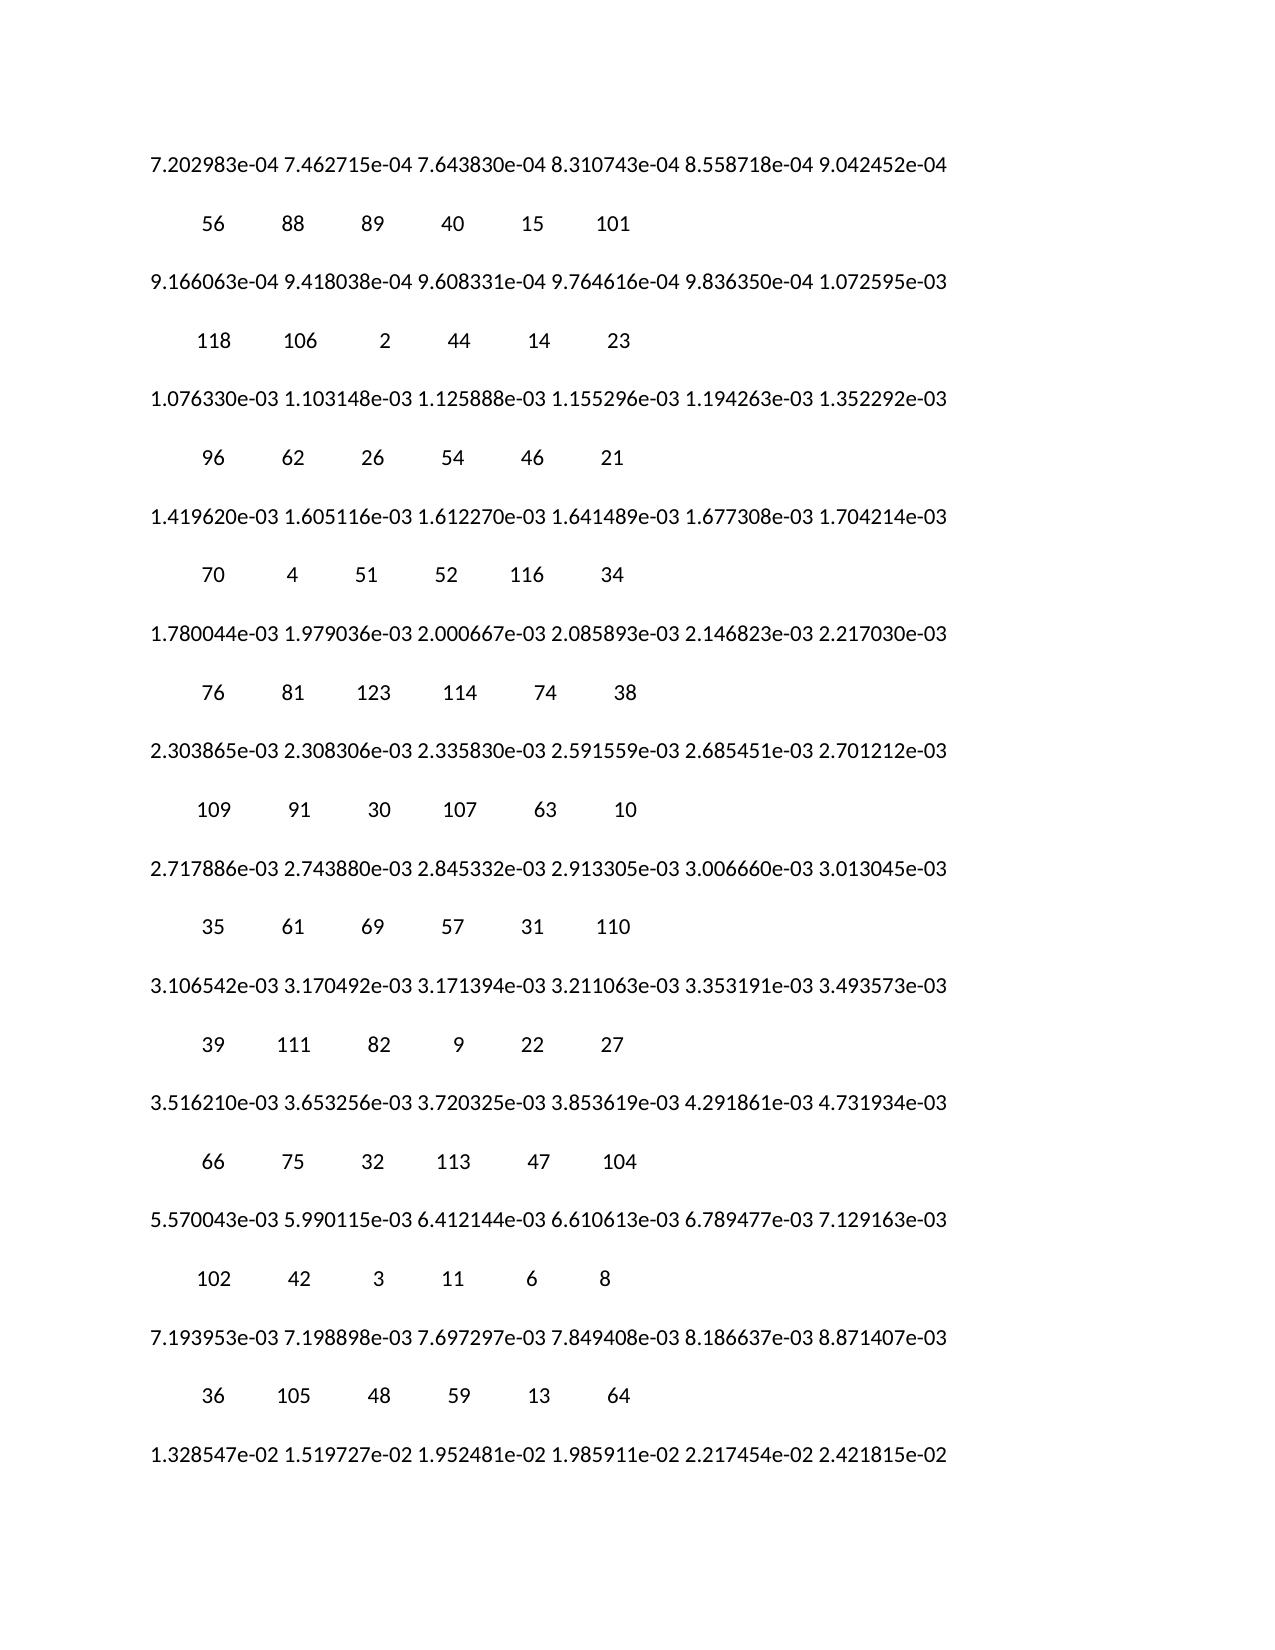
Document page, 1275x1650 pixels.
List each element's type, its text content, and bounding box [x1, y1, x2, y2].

text 76 81 123 114 74 38 [150, 678, 1125, 706]
text 70 4 51 52 116 34 [150, 561, 1125, 588]
text 2.303865e-03 2.308306e-03 2.335830e-03 2.591559e-03 2.685451e-03 2.701212e-03 [150, 736, 1125, 764]
text 102 42 3 11 6 8 [150, 1264, 1125, 1292]
text 5.570043e-03 5.990115e-03 6.412144e-03 6.610613e-03 6.789477e-03 7.129163e-03 [150, 1206, 1125, 1234]
text 1.076330e-03 1.103148e-03 1.125888e-03 1.155296e-03 1.194263e-03 1.352292e-03 [150, 384, 1125, 413]
text 7.202983e-04 7.462715e-04 7.643830e-04 8.310743e-04 8.558718e-04 9.042452e-04 [150, 150, 1125, 178]
text 36 105 48 59 13 64 [150, 1382, 1125, 1409]
text 3.106542e-03 3.170492e-03 3.171394e-03 3.211063e-03 3.353191e-03 3.493573e-03 [150, 971, 1125, 999]
text 1.780044e-03 1.979036e-03 2.000667e-03 2.085893e-03 2.146823e-03 2.217030e-03 [150, 619, 1125, 647]
text 35 61 69 57 31 110 [150, 912, 1125, 940]
text 109 91 30 107 63 10 [150, 795, 1125, 823]
text 39 111 82 9 22 27 [150, 1030, 1125, 1058]
text 3.516210e-03 3.653256e-03 3.720325e-03 3.853619e-03 4.291861e-03 4.731934e-03 [150, 1088, 1125, 1116]
text 96 62 26 54 46 21 [150, 443, 1125, 471]
text 56 88 89 40 15 101 [150, 209, 1125, 237]
text 2.717886e-03 2.743880e-03 2.845332e-03 2.913305e-03 3.006660e-03 3.013045e-03 [150, 854, 1125, 882]
text 7.193953e-03 7.198898e-03 7.697297e-03 7.849408e-03 8.186637e-03 8.871407e-03 [150, 1323, 1125, 1351]
text 1.419620e-03 1.605116e-03 1.612270e-03 1.641489e-03 1.677308e-03 1.704214e-03 [150, 502, 1125, 530]
text 118 106 2 44 14 23 [150, 326, 1125, 354]
text 9.166063e-04 9.418038e-04 9.608331e-04 9.764616e-04 9.836350e-04 1.072595e-03 [150, 267, 1125, 295]
text 66 75 32 113 47 104 [150, 1147, 1125, 1175]
text 1.328547e-02 1.519727e-02 1.952481e-02 1.985911e-02 2.217454e-02 2.421815e-02 [150, 1440, 1125, 1468]
